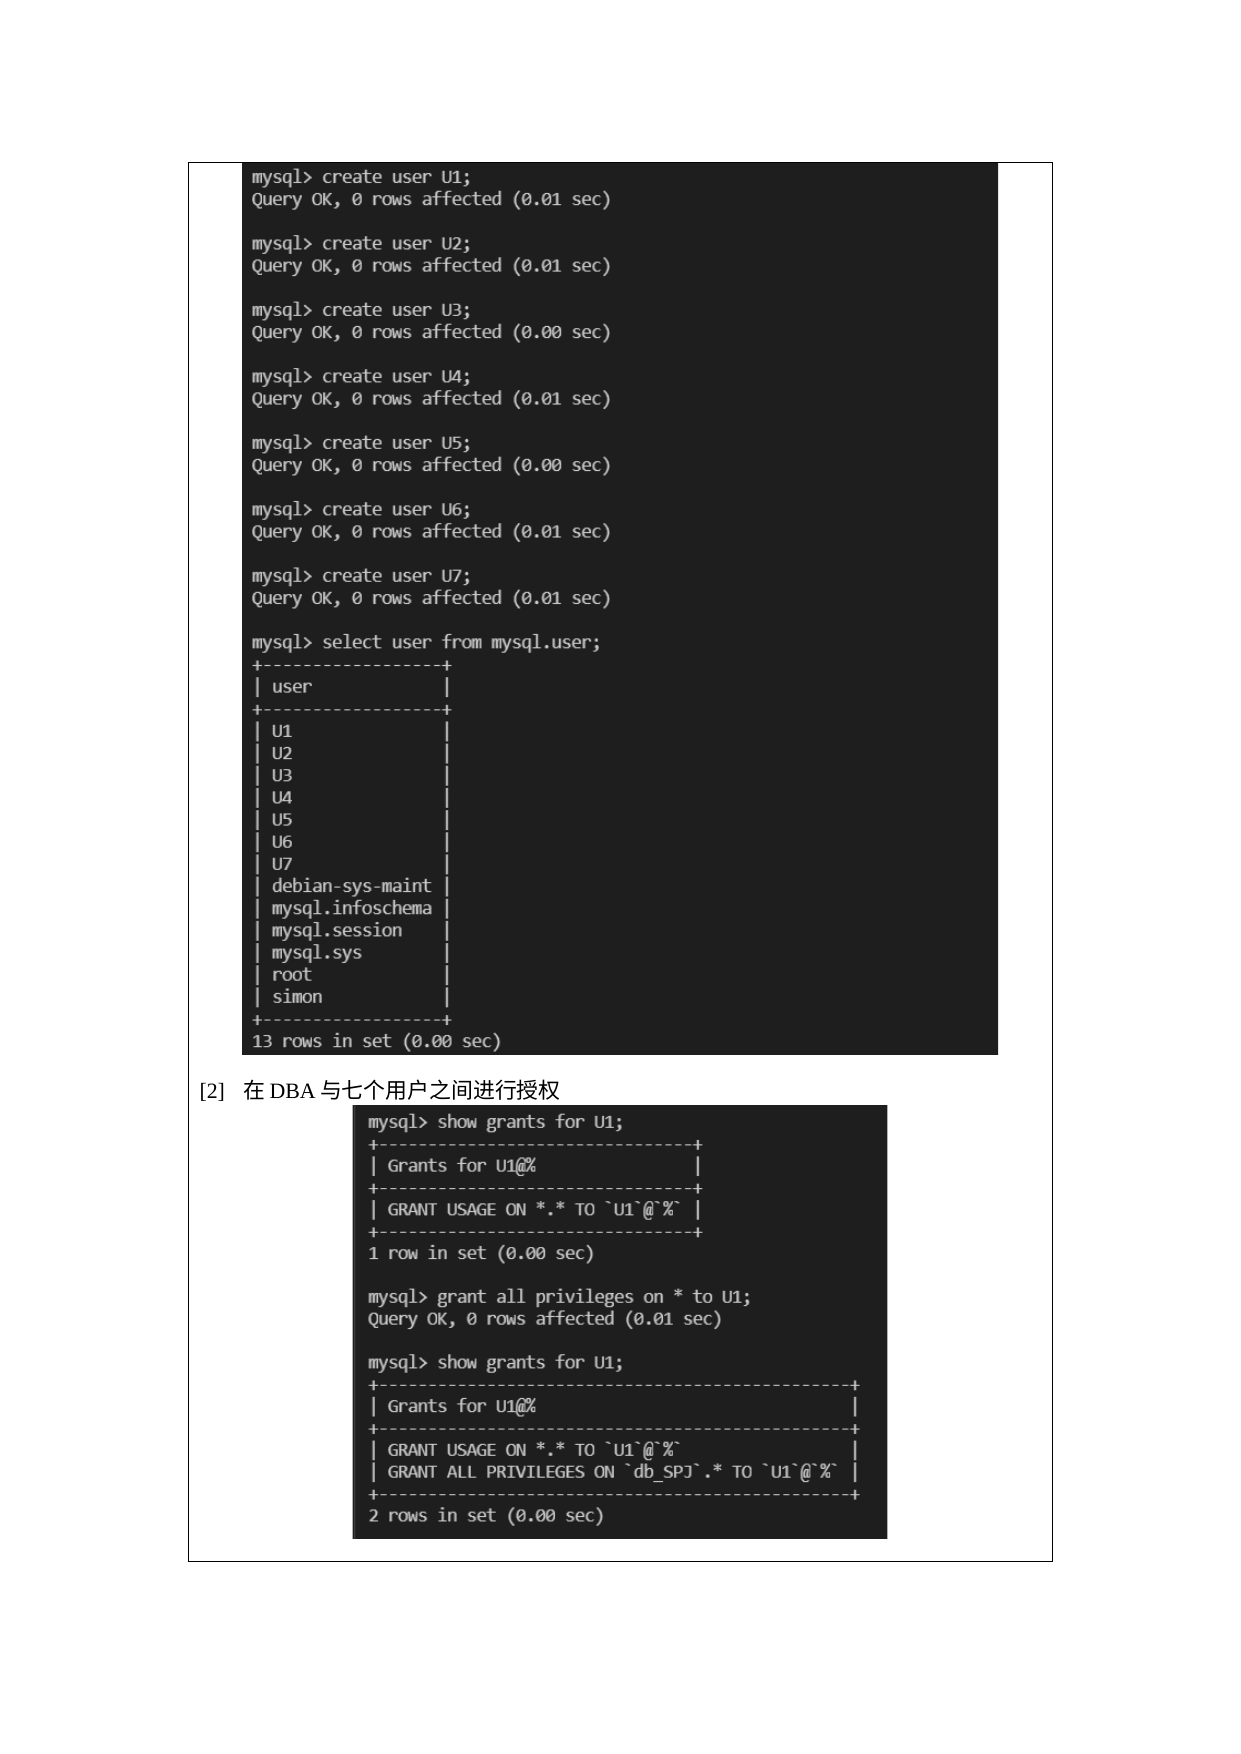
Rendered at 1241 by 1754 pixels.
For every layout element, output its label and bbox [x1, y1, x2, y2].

table_cell [189, 163, 1052, 1561]
picture [242, 163, 999, 1055]
picture [352, 1105, 888, 1539]
